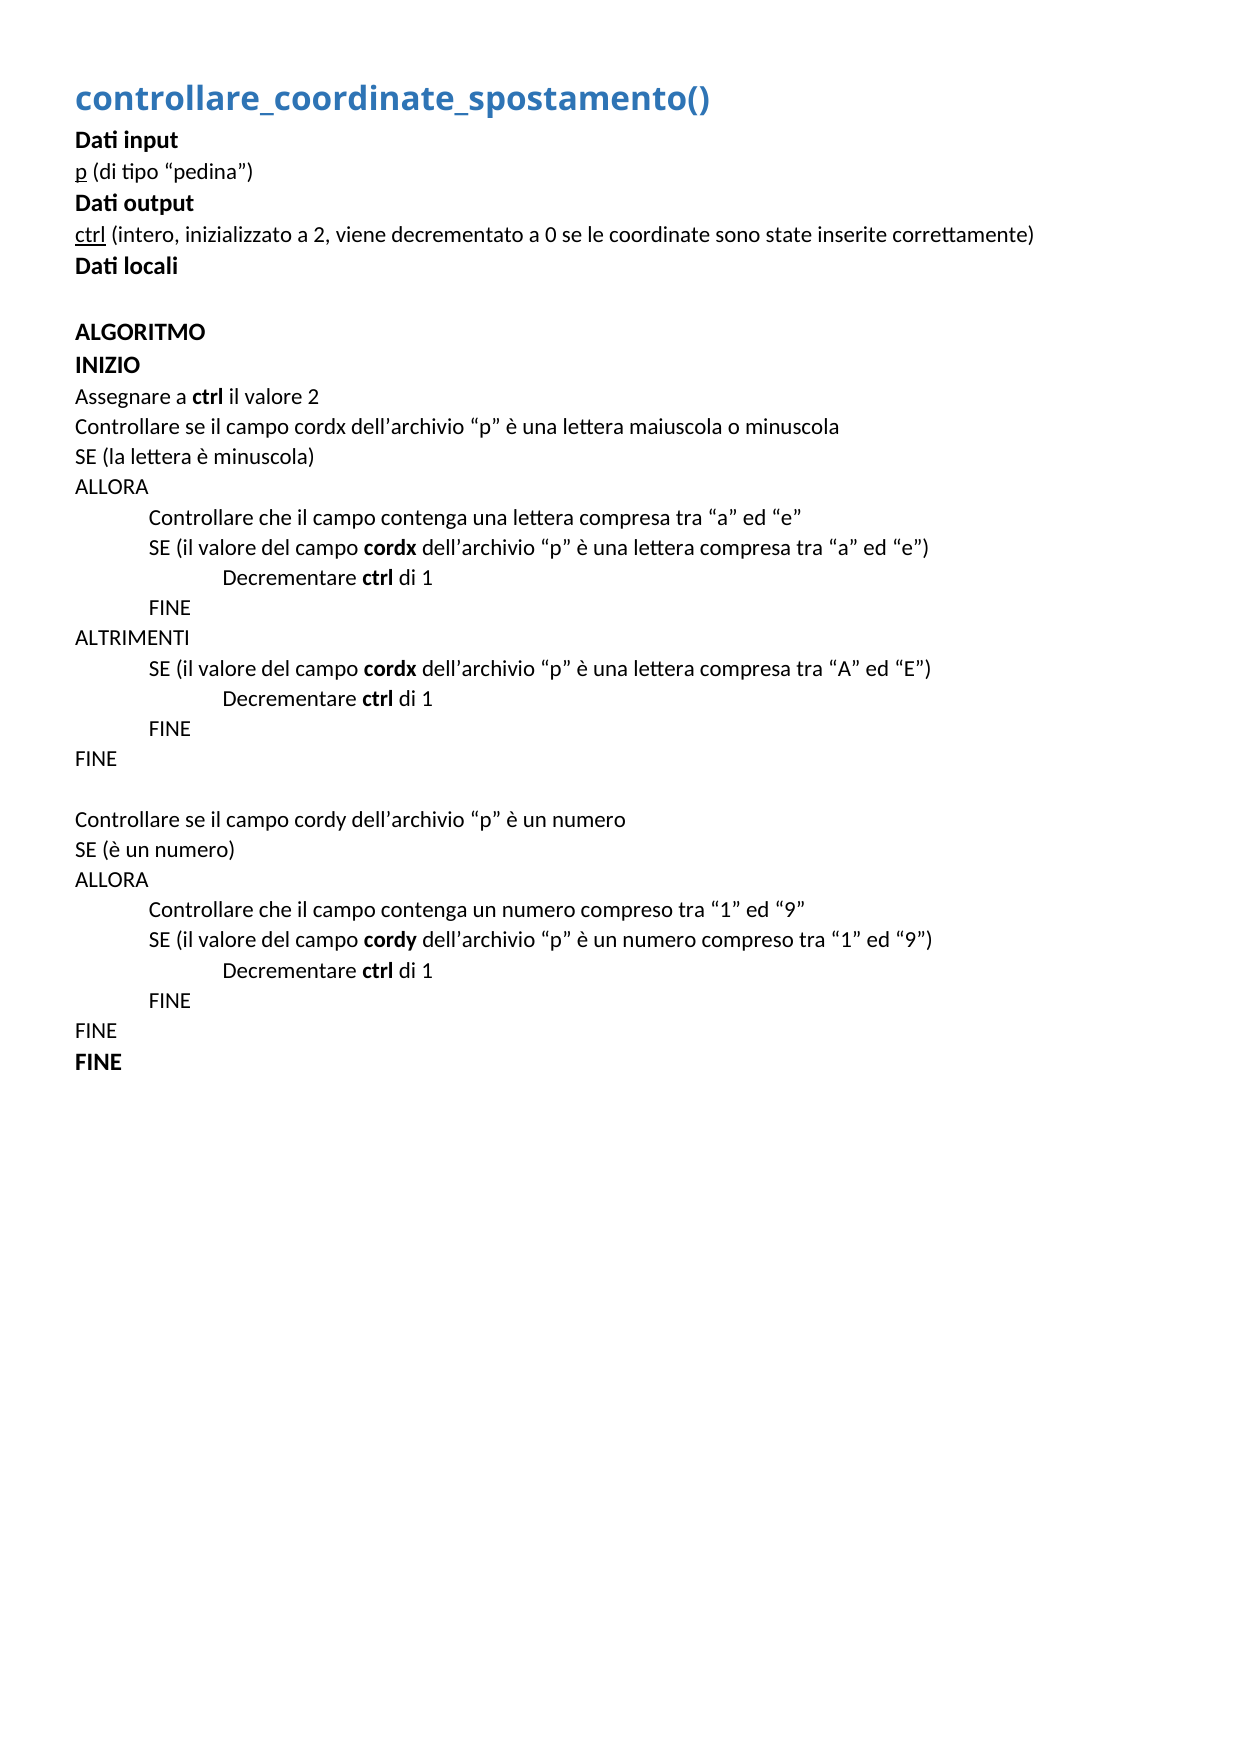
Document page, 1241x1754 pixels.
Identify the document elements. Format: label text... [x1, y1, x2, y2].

text FINE [75, 593, 1165, 621]
subtitle controllare_coordinate_spostamento() [75, 75, 1165, 120]
text FINE [75, 744, 1165, 772]
text Controllare che il campo contenga una lettera compresa tra “a” ed “e” [75, 503, 1165, 531]
text Dati locali [75, 250, 1165, 281]
text FINE [75, 1016, 1165, 1044]
text FINE [75, 1046, 1165, 1077]
text ALTRIMENTI [75, 623, 1165, 652]
text p (di tipo “pedina”) [75, 157, 1165, 185]
text SE (il valore del campo cordx dell’archivio “p” è una lettera compresa tra “A” ed “E”) [75, 654, 1165, 682]
text Assegnare a ctrl il valore 2 [75, 382, 1165, 410]
text SE (il valore del campo cordx dell’archivio “p” è una lettera compresa tra “a” ed “e”) [75, 533, 1165, 561]
text FINE [75, 714, 1165, 742]
text Controllare se il campo cordx dell’archivio “p” è una lettera maiuscola o minuscola [75, 412, 1165, 440]
text ALLORA [75, 472, 1165, 501]
text SE (è un numero) [75, 835, 1165, 863]
text INIZIO [75, 349, 1165, 379]
text Controllare se il campo cordy dell’archivio “p” è un numero [75, 805, 1165, 833]
text Decrementare ctrl di 1 [75, 684, 1165, 712]
text ALLORA [75, 865, 1165, 893]
text Decrementare ctrl di 1 [75, 563, 1165, 591]
text Dati input [75, 124, 1165, 154]
text Decrementare ctrl di 1 [75, 956, 1165, 984]
text Dati output [75, 187, 1165, 218]
text ctrl (intero, inizializzato a 2, viene decrementato a 0 se le coordinate sono state inserite correttamente) [75, 220, 1165, 248]
text SE (il valore del campo cordy dell’archivio “p” è un numero compreso tra “1” ed “9”) [75, 926, 1165, 954]
text FINE [75, 986, 1165, 1014]
text Controllare che il campo contenga un numero compreso tra “1” ed “9” [75, 895, 1165, 923]
text ALGORITMO [75, 316, 1165, 347]
text SE (la lettera è minuscola) [75, 442, 1165, 470]
